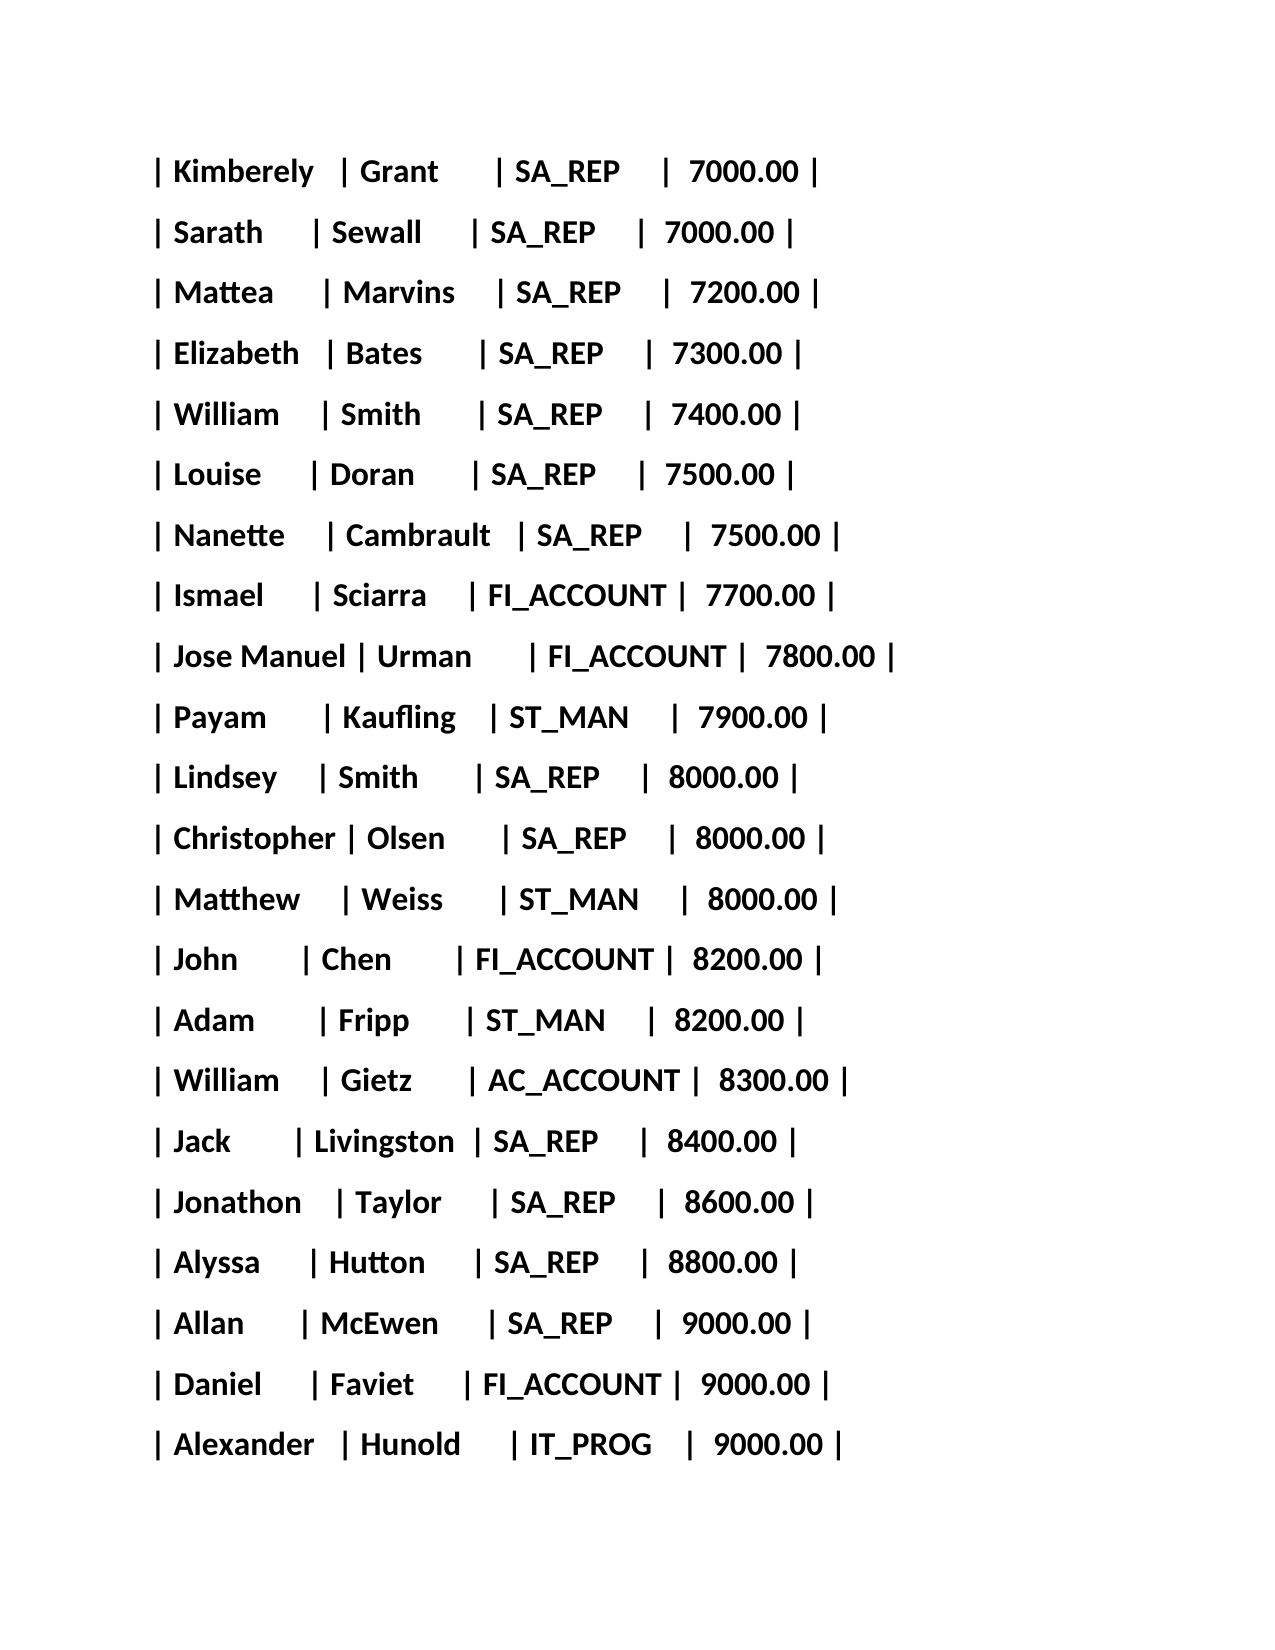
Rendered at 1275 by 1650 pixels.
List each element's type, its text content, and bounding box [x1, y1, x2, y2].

text | Payam | Kaufling | ST_MAN | 7900.00 | [150, 696, 1125, 736]
text | Louise | Doran | SA_REP | 7500.00 | [150, 453, 1125, 494]
text | Christopher | Olsen | SA_REP | 8000.00 | [150, 817, 1125, 858]
text | Jonathon | Taylor | SA_REP | 8600.00 | [150, 1181, 1125, 1221]
text | John | Chen | FI_ACCOUNT | 8200.00 | [150, 938, 1125, 979]
text | Sarath | Sewall | SA_REP | 7000.00 | [150, 211, 1125, 251]
text | Elizabeth | Bates | SA_REP | 7300.00 | [150, 332, 1125, 373]
text | Nanette | Cambrault | SA_REP | 7500.00 | [150, 514, 1125, 554]
text | Daniel | Faviet | FI_ACCOUNT | 9000.00 | [150, 1362, 1125, 1403]
text | Kimberely | Grant | SA_REP | 7000.00 | [150, 150, 1125, 191]
text | Adam | Fripp | ST_MAN | 8200.00 | [150, 999, 1125, 1039]
text | Alyssa | Hutton | SA_REP | 8800.00 | [150, 1241, 1125, 1282]
text | Ismael | Sciarra | FI_ACCOUNT | 7700.00 | [150, 574, 1125, 615]
text | William | Smith | SA_REP | 7400.00 | [150, 392, 1125, 433]
text | Mattea | Marvins | SA_REP | 7200.00 | [150, 271, 1125, 312]
text | Lindsey | Smith | SA_REP | 8000.00 | [150, 756, 1125, 797]
text | Alexander | Hunold | IT_PROG | 9000.00 | [150, 1423, 1125, 1464]
text | William | Gietz | AC_ACCOUNT | 8300.00 | [150, 1059, 1125, 1100]
text | Allan | McEwen | SA_REP | 9000.00 | [150, 1302, 1125, 1343]
text | Jose Manuel | Urman | FI_ACCOUNT | 7800.00 | [150, 635, 1125, 676]
text | Jack | Livingston | SA_REP | 8400.00 | [150, 1120, 1125, 1161]
text | Matthew | Weiss | ST_MAN | 8000.00 | [150, 877, 1125, 918]
